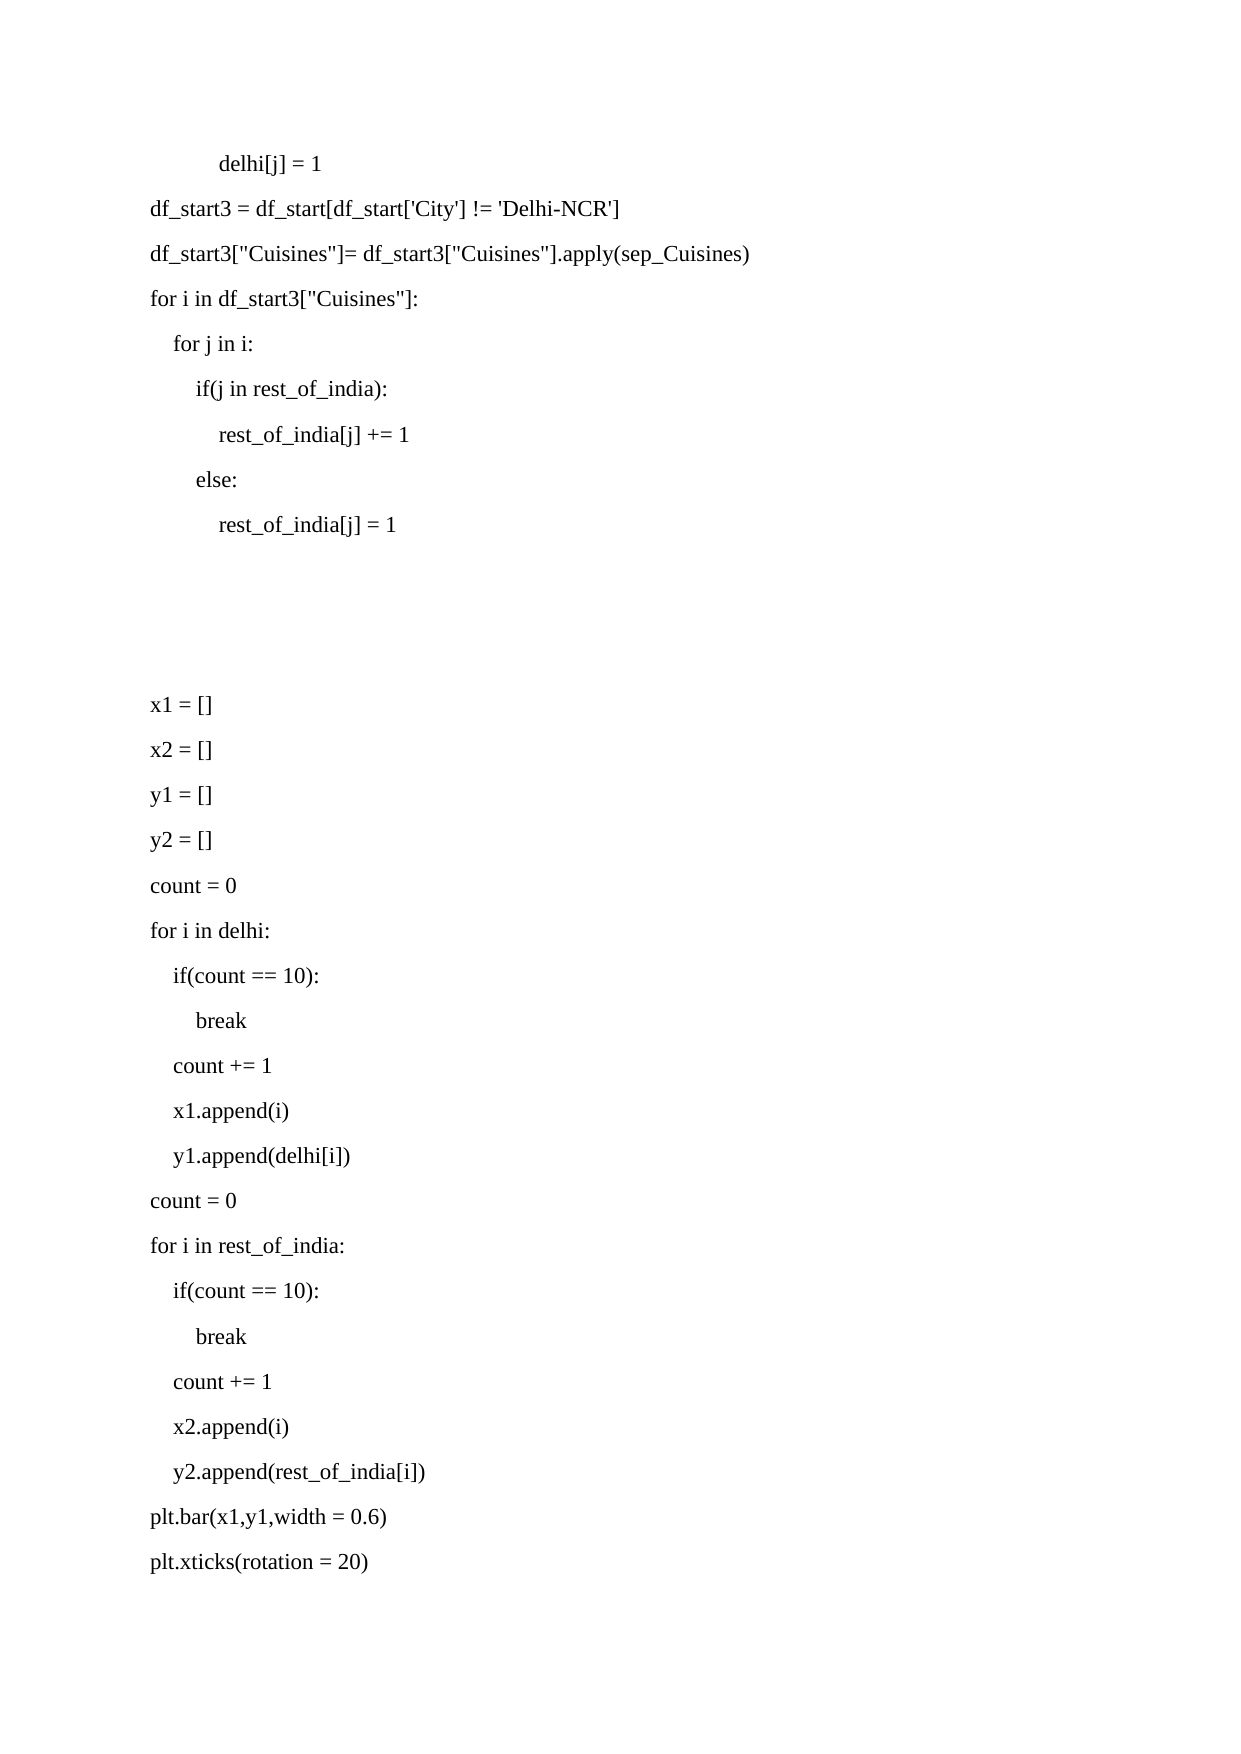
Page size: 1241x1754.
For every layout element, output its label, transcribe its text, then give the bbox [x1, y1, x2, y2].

text y2 = [] [150, 827, 1090, 853]
text y2.append(rest_of_india[i]) [150, 1458, 1090, 1484]
text y1.append(delhi[i]) [150, 1142, 1090, 1169]
text for i in df_start3["Cuisines"]: [150, 285, 1090, 312]
text rest_of_india[j] += 1 [150, 421, 1090, 447]
text x1.append(i) [150, 1097, 1090, 1123]
text break [150, 1323, 1090, 1349]
text break [150, 1007, 1090, 1033]
text rest_of_india[j] = 1 [150, 511, 1090, 537]
text x2 = [] [150, 736, 1090, 763]
text df_start3 = df_start[df_start['City'] != 'Delhi-NCR'] [150, 195, 1090, 221]
text count = 0 [150, 872, 1090, 898]
text plt.xticks(rotation = 20) [150, 1548, 1090, 1574]
text plt.bar(x1,y1,width = 0.6) [150, 1503, 1090, 1529]
text if(count == 10): [150, 962, 1090, 988]
text for j in i: [150, 330, 1090, 357]
text count += 1 [150, 1052, 1090, 1078]
text x1 = [] [150, 691, 1090, 718]
text else: [150, 466, 1090, 492]
text delhi[j] = 1 [150, 150, 1090, 176]
text y1 = [] [150, 781, 1090, 808]
text if(j in rest_of_india): [150, 376, 1090, 402]
text x2.append(i) [150, 1413, 1090, 1439]
text df_start3["Cuisines"]= df_start3["Cuisines"].apply(sep_Cuisines) [150, 240, 1090, 267]
text count = 0 [150, 1187, 1090, 1214]
text count += 1 [150, 1368, 1090, 1394]
text if(count == 10): [150, 1278, 1090, 1304]
text for i in rest_of_india: [150, 1232, 1090, 1259]
text for i in delhi: [150, 917, 1090, 943]
